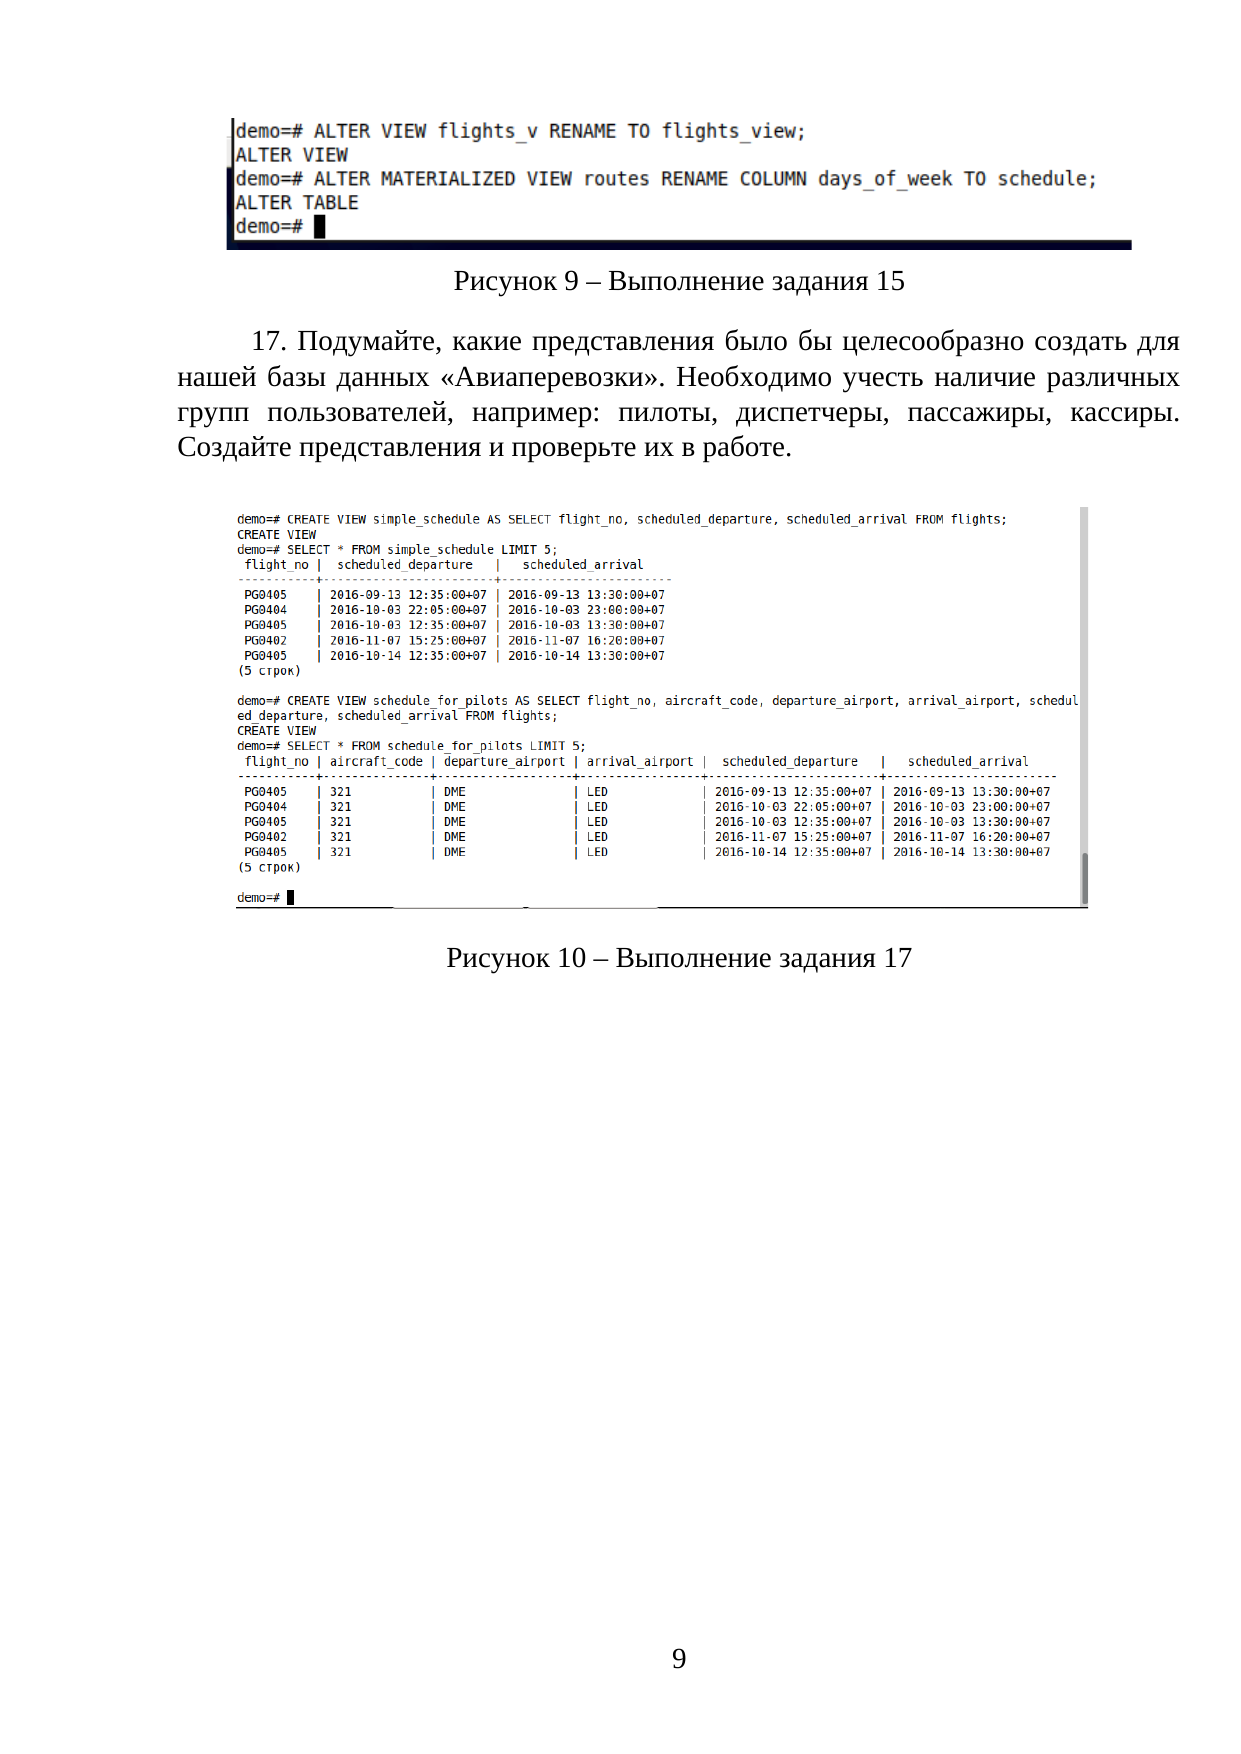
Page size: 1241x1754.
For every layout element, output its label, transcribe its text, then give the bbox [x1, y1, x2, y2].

picture [235, 507, 1087, 907]
text Рисунок 9 – Выполнение задания 15 [177, 262, 1181, 297]
picture [226, 118, 1132, 250]
text 17. Подумайте, какие представления было бы целесообразно создать для нашей базы данных «Авиаперевозки». Необходимо учесть наличие различных групп пользователей, например: пилоты, диспетчеры, пассажиры, кассиры. Создайте представления и проверьте их в работе. [177, 322, 1181, 464]
